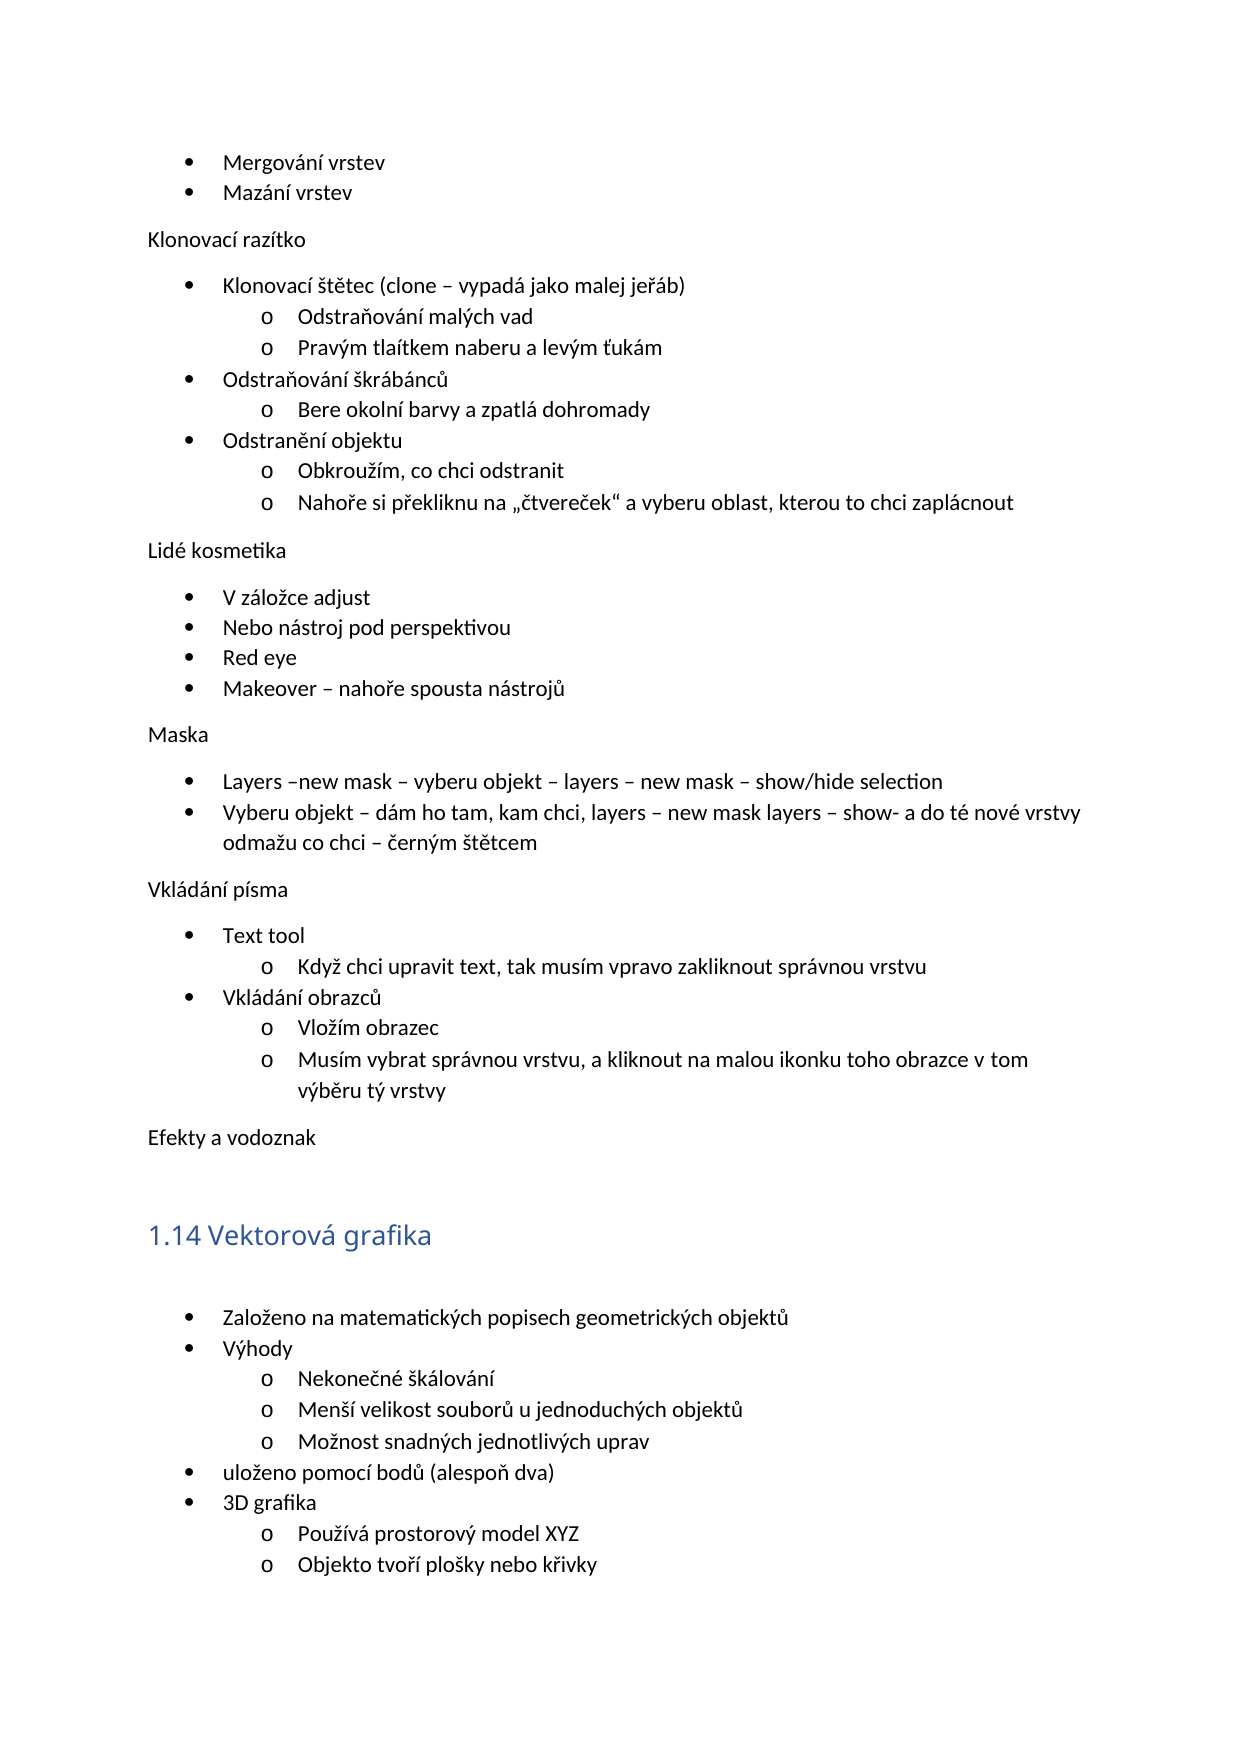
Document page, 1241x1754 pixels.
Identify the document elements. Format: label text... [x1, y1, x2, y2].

list Text tool [185, 922, 1093, 949]
list Nahoře si překliknu na „čtvereček“ a vyberu oblast, kterou to chci zaplácnout [260, 488, 1093, 517]
list Vložím obrazec [260, 1013, 1093, 1043]
list Objekto tvoří plošky nebo křivky [260, 1550, 1093, 1579]
list Mazání vrstev [185, 178, 1093, 206]
list Musím vybrat správnou vrstvu, a kliknout na malou ikonku toho obrazce v tom výběru tý vrstvy [260, 1045, 1093, 1104]
list 3D grafika [185, 1488, 1093, 1517]
text Efekty a vodoznak [148, 1123, 1093, 1151]
list uloženo pomocí bodů (alespoň dva) [185, 1458, 1093, 1486]
text Klonovací razítko [148, 225, 1093, 253]
list Odstraňování malých vad [260, 302, 1093, 331]
list Odstraňování škrábánců [185, 365, 1093, 393]
list Red eye [185, 643, 1093, 671]
list Menší velikost souborů u jednoduchých objektů [260, 1395, 1093, 1424]
text Lidé kosmetika [148, 536, 1093, 564]
list Pravým tlaítkem naberu a levým ťukám [260, 333, 1093, 362]
list Založeno na matematických popisech geometrických objektů [185, 1303, 1093, 1332]
list Nebo nástroj pod perspektivou [185, 613, 1093, 641]
list Nekonečné škálování [260, 1364, 1093, 1393]
text Vkládání písma [148, 875, 1093, 903]
list Když chci upravit text, tak musím vpravo zakliknout správnou vrstvu [260, 952, 1093, 981]
list Používá prostorový model XYZ [260, 1519, 1093, 1548]
list Vyberu objekt – dám ho tam, kam chci, layers – new mask layers – show- a do té nové vrstvy odmažu co chci – černým štětcem [185, 798, 1093, 856]
list Bere okolní barvy a zpatlá dohromady [260, 395, 1093, 424]
list Vkládání obrazců [185, 983, 1093, 1011]
list Obkroužím, co chci odstranit [260, 457, 1093, 486]
list Mergování vrstev [185, 148, 1093, 176]
list Layers –new mask – vyberu objekt – layers – new mask – show/hide selection [185, 767, 1093, 795]
list Možnost snadných jednotlivých uprav [260, 1427, 1093, 1456]
subtitle Vektorová grafika [148, 1217, 1093, 1254]
list Makeover – nahoře spousta nástrojů [185, 674, 1093, 702]
list Výhody [185, 1334, 1093, 1362]
list V záložce adjust [185, 583, 1093, 611]
text Maska [148, 721, 1093, 748]
list Klonovací štětec (clone – vypadá jako malej jeřáb) [185, 272, 1093, 299]
list Odstranění objektu [185, 426, 1093, 454]
